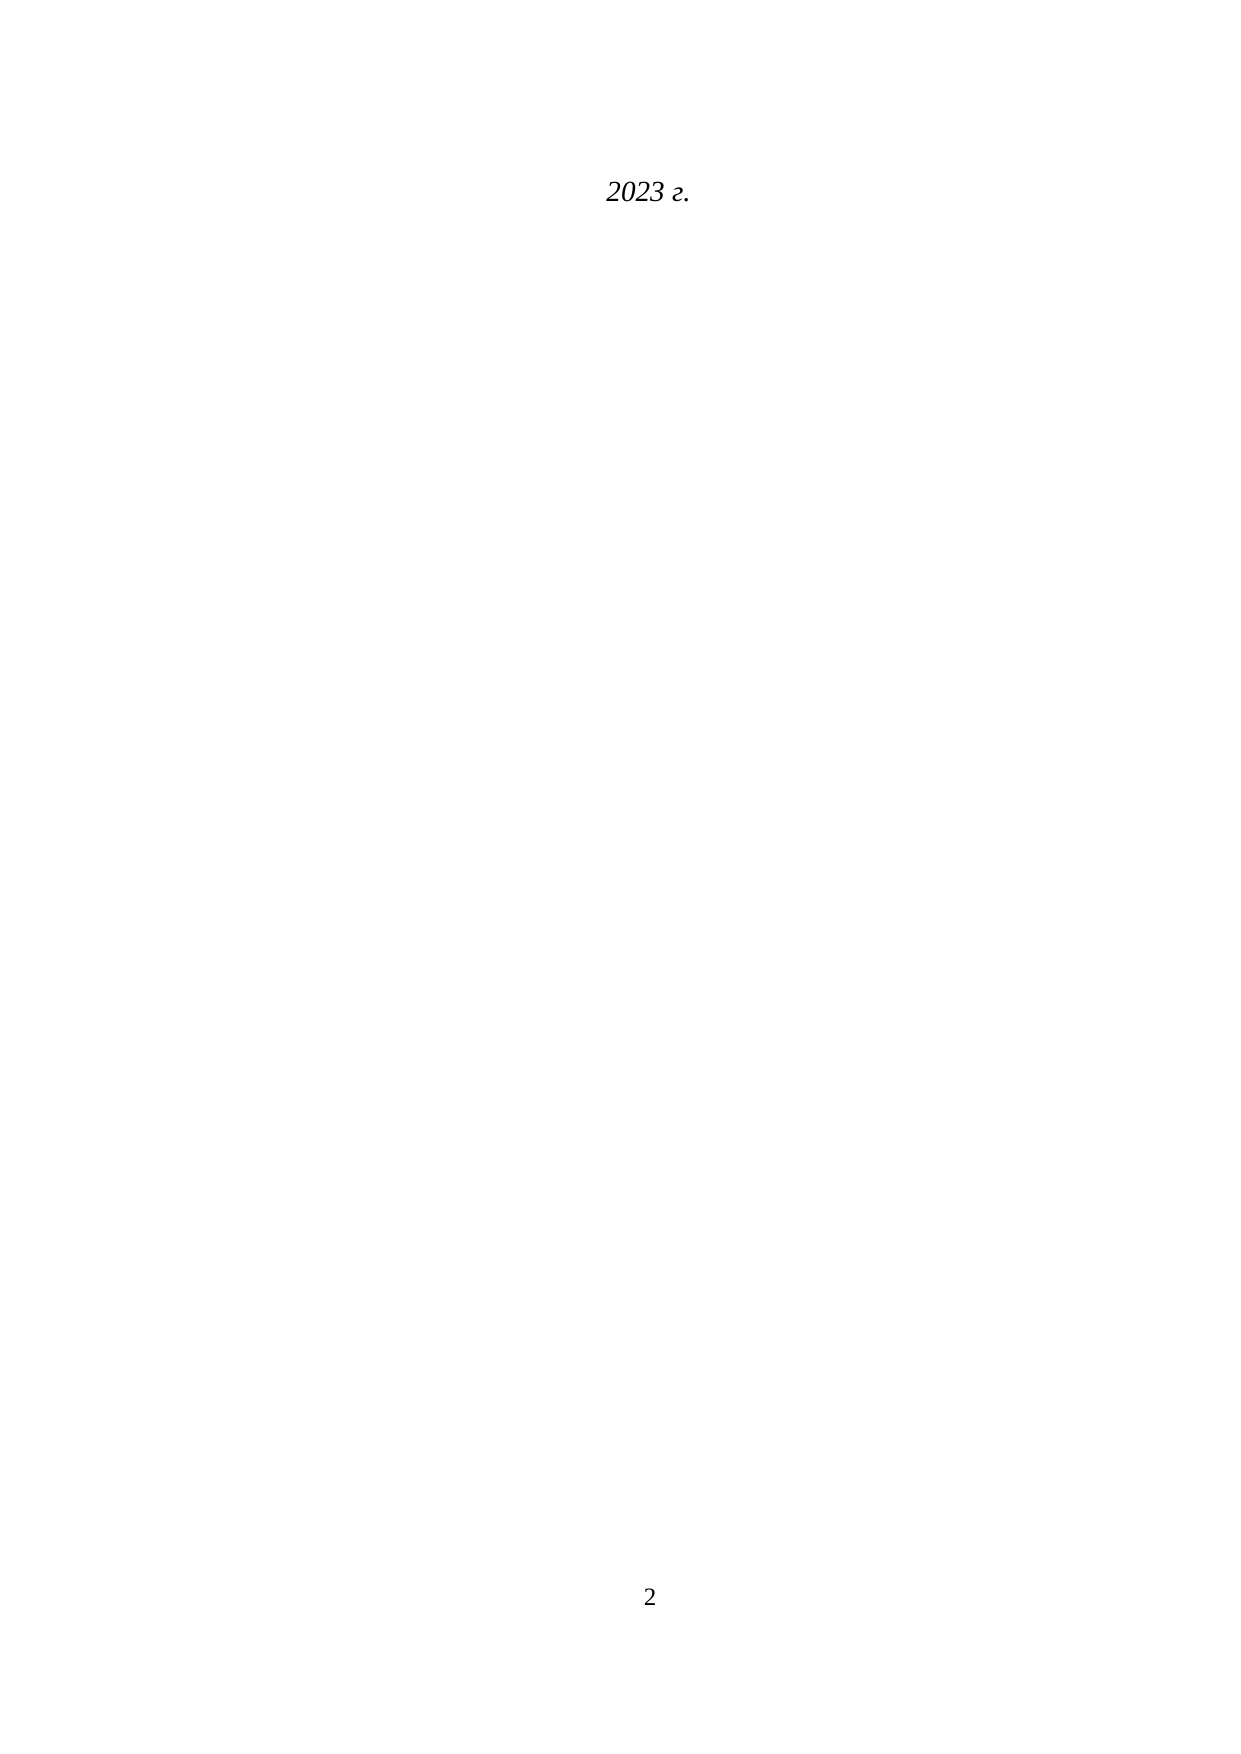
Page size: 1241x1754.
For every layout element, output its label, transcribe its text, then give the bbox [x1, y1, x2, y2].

text 2023 г. [148, 174, 1152, 208]
